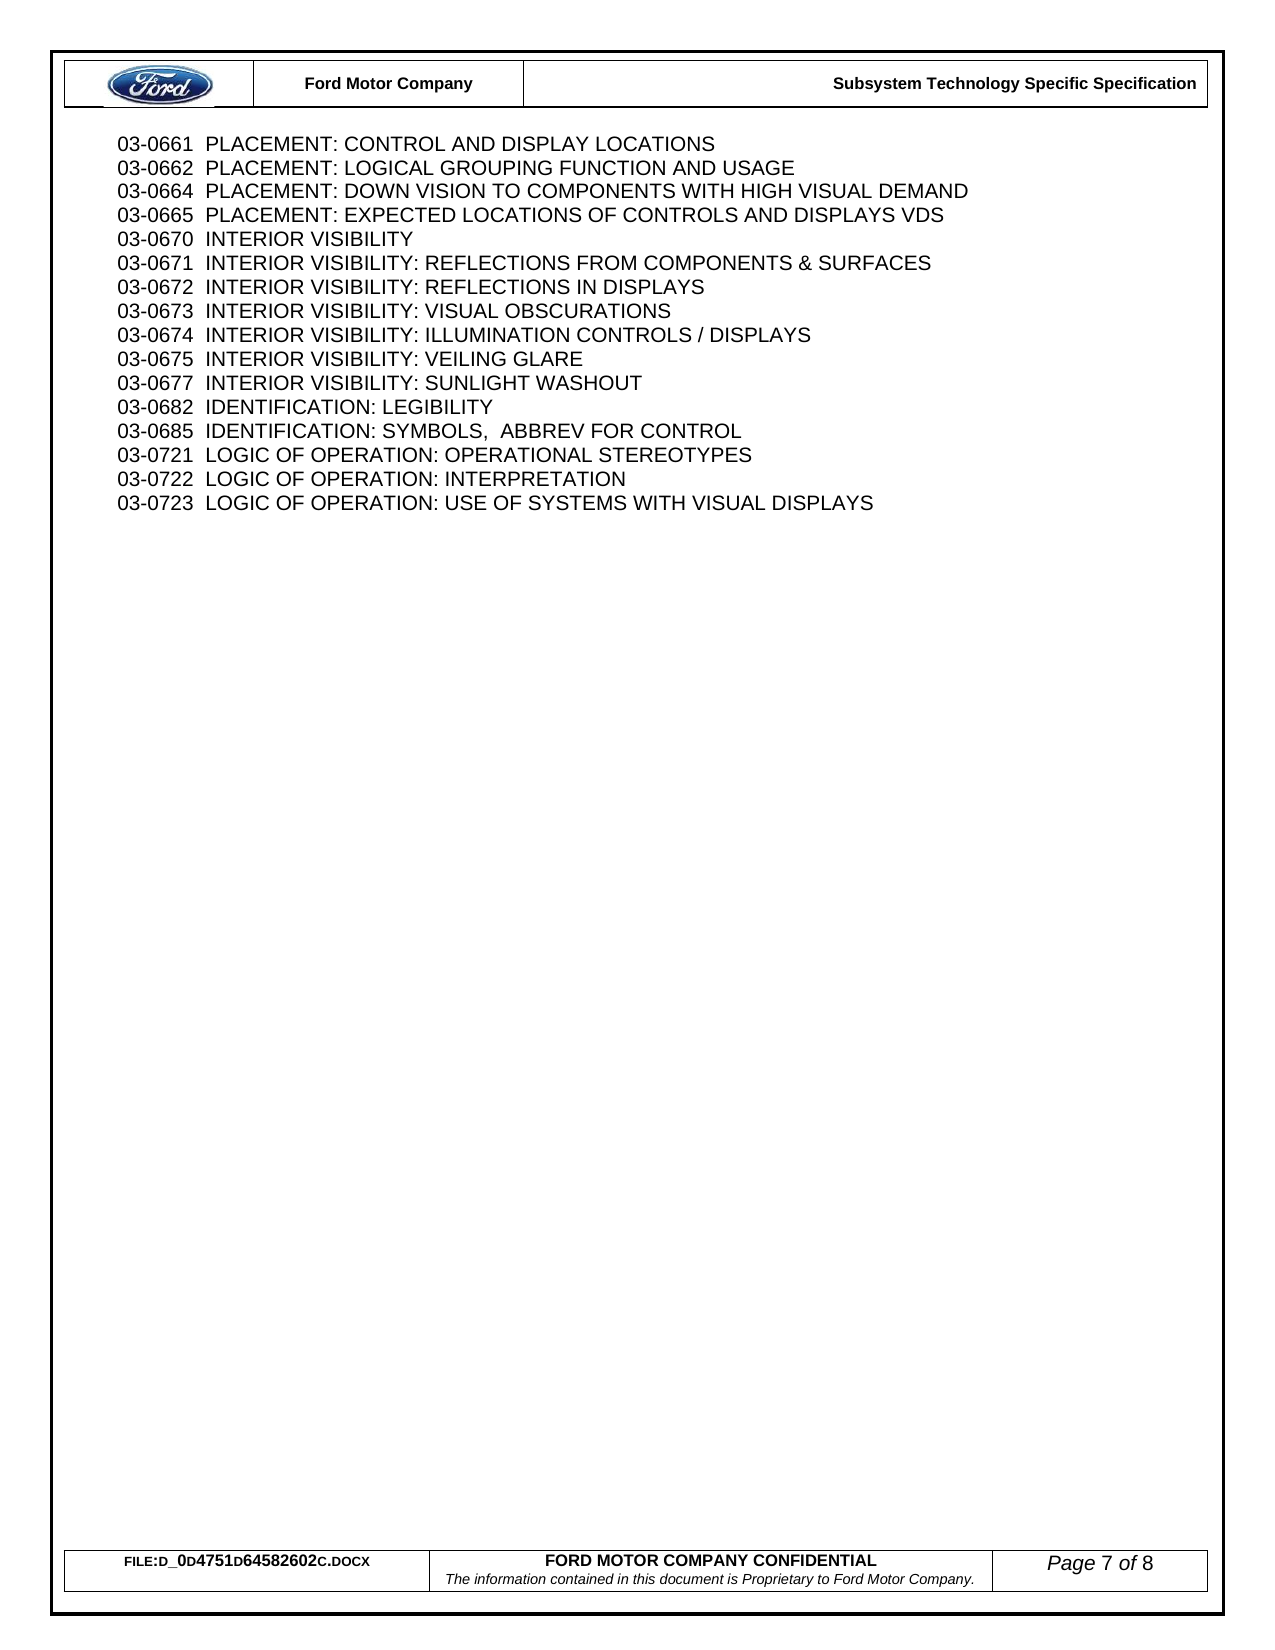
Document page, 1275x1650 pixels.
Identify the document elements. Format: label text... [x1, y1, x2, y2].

text 03-0661 PLACEMENT: CONTROL AND DISPLAY LOCATIONS [57, 131, 1215, 155]
text 03-0685 IDENTIFICATION: SYMBOLS, ABBREV FOR CONTROL [57, 419, 1215, 443]
text 03-0674 INTERIOR VISIBILITY: ILLUMINATION CONTROLS / DISPLAYS [57, 323, 1215, 347]
text 03-0662 PLACEMENT: LOGICAL GROUPING FUNCTION AND USAGE [57, 155, 1215, 179]
text 03-0673 INTERIOR VISIBILITY: VISUAL OBSCURATIONS [57, 299, 1215, 323]
text 03-0670 INTERIOR VISIBILITY [57, 227, 1215, 251]
text 03-0682 IDENTIFICATION: LEGIBILITY [57, 395, 1215, 419]
text 03-0675 INTERIOR VISIBILITY: VEILING GLARE [57, 347, 1215, 371]
text 03-0665 PLACEMENT: EXPECTED LOCATIONS OF CONTROLS AND DISPLAYS VDS [57, 203, 1215, 227]
text 03-0723 LOGIC OF OPERATION: USE OF SYSTEMS WITH VISUAL DISPLAYS [57, 491, 1215, 515]
picture [103, 61, 215, 107]
text 03-0671 INTERIOR VISIBILITY: REFLECTIONS FROM COMPONENTS & SURFACES [57, 251, 1215, 275]
text 03-0677 INTERIOR VISIBILITY: SUNLIGHT WASHOUT [57, 371, 1215, 395]
text 03-0722 LOGIC OF OPERATION: INTERPRETATION [57, 467, 1215, 491]
text 03-0664 PLACEMENT: DOWN VISION TO COMPONENTS WITH HIGH VISUAL DEMAND [57, 179, 1215, 203]
text 03-0721 LOGIC OF OPERATION: OPERATIONAL STEREOTYPES [57, 443, 1215, 467]
text 03-0672 INTERIOR VISIBILITY: REFLECTIONS IN DISPLAYS [57, 275, 1215, 299]
